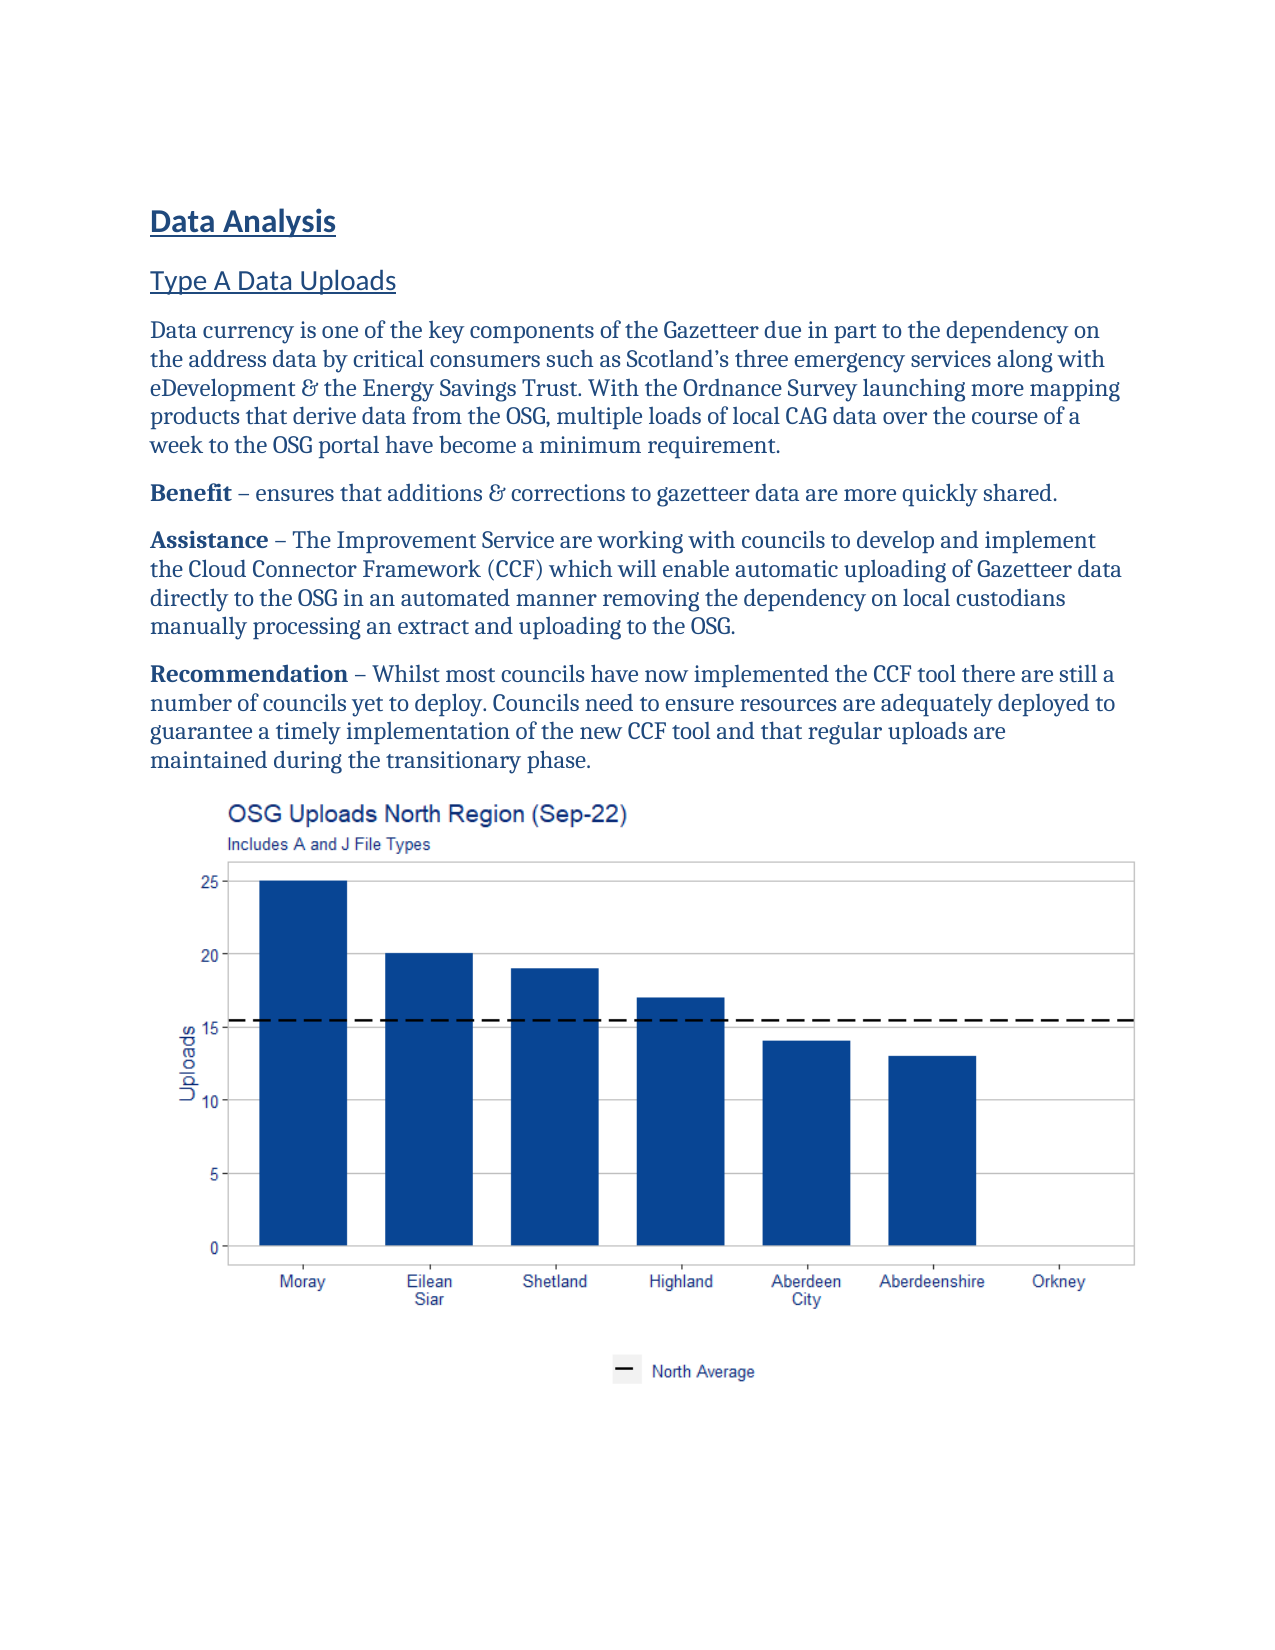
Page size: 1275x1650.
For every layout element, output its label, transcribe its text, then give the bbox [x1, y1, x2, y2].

text Recommendation – Whilst most councils have now implemented the CCF tool there are still a number of councils yet to deploy. Councils need to ensure resources are adequately deployed to guarantee a timely implementation of the new CCF tool and that regular uploads are maintained during the transitionary phase. [150, 660, 1125, 775]
text Data currency is one of the key components of the Gazetteer due in part to the dependency on the address data by critical consumers such as Scotland’s three emergency services along with eDevelopment & the Energy Savings Trust. With the Ordnance Survey launching more mapping products that derive data from the OSG, multiple loads of local CAG data over the course of a week to the OSG portal have become a minimum requirement. [150, 316, 1125, 460]
text Benefit – ensures that additions & corrections to gazetteer data are more quickly shared. [150, 478, 1125, 507]
picture [168, 793, 1144, 1403]
subtitle Data Analysis [150, 200, 1125, 241]
subtitle Type A Data Uploads [150, 262, 1125, 297]
text Assistance – The Improvement Service are working with councils to develop and implement the Cloud Connector Framework (CCF) which will enable automatic uploading of Gazetteer data directly to the OSG in an automated manner removing the dependency on local custodians manually processing an extract and uploading to the OSG. [150, 526, 1125, 641]
